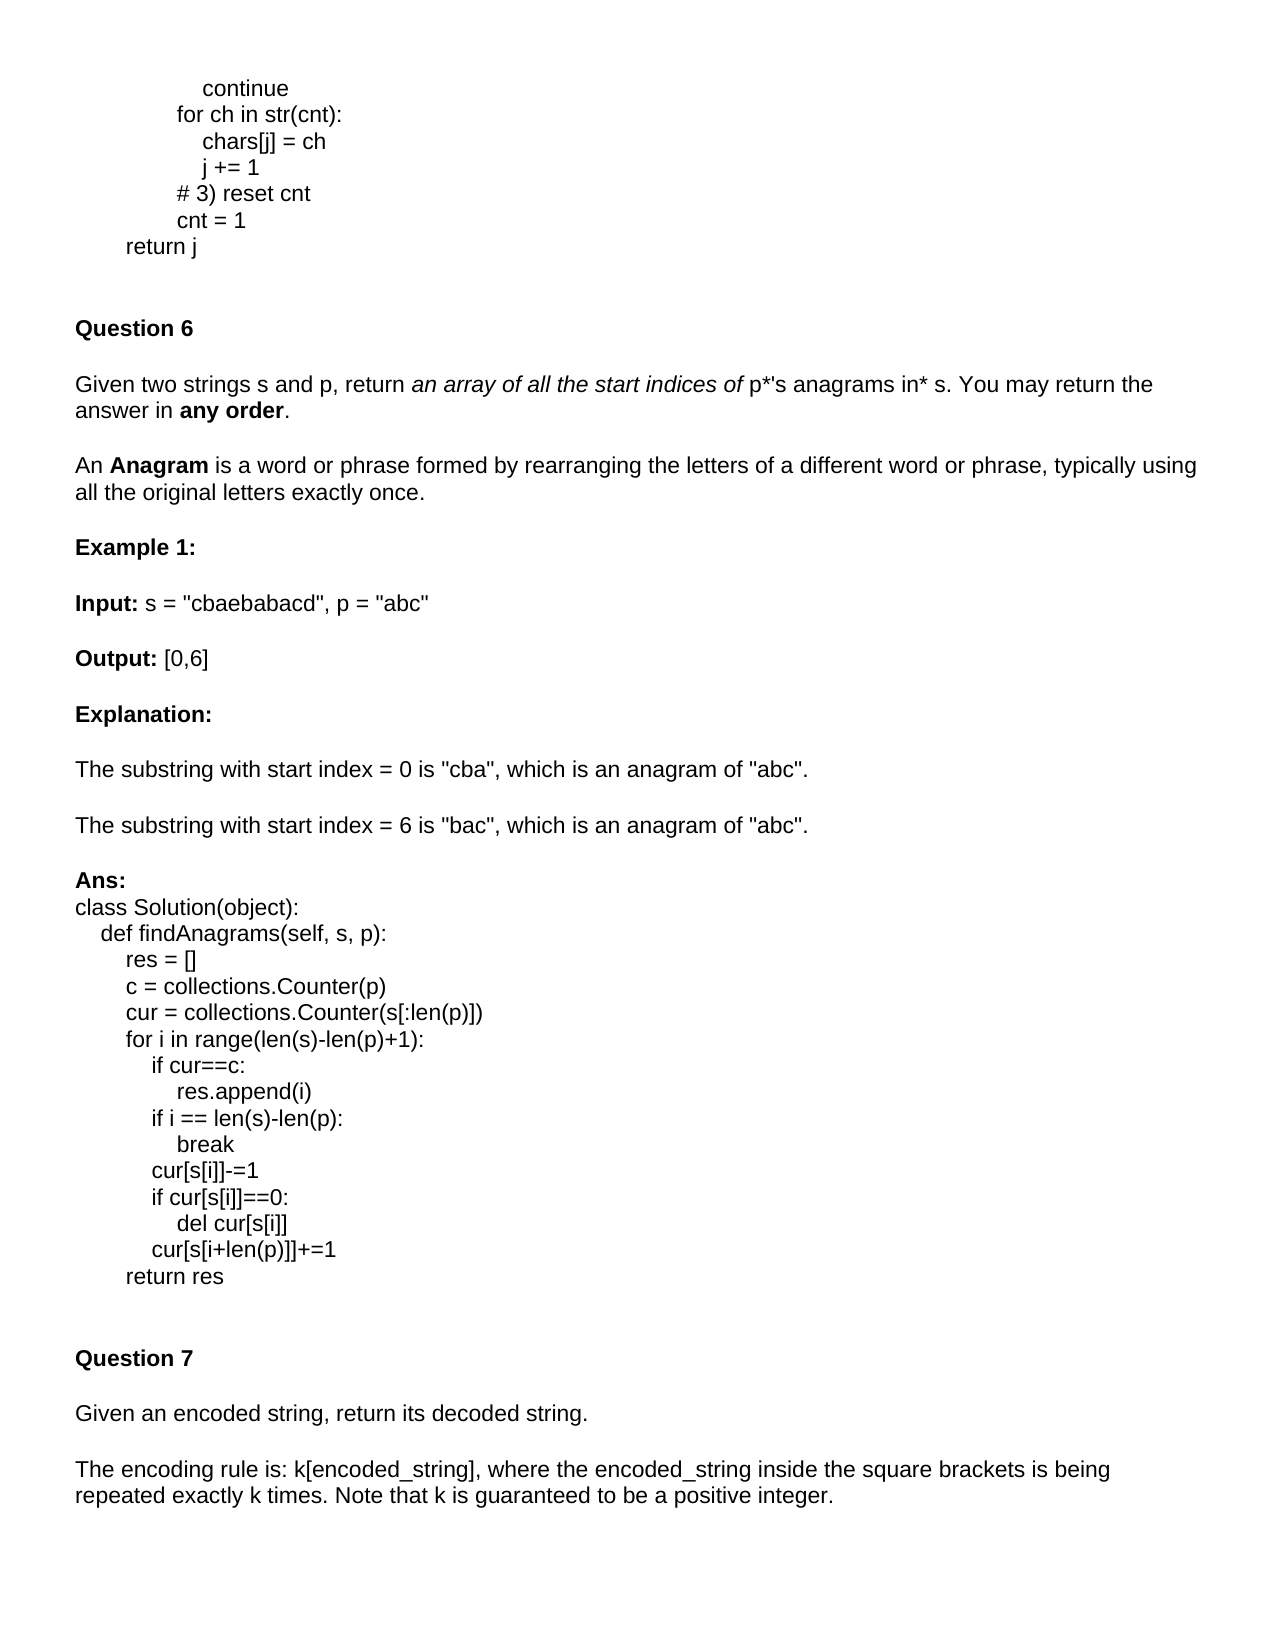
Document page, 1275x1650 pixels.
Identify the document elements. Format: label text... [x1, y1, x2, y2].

text Question 7 [75, 1344, 1200, 1371]
text Input: s = "cbaebabacd", p = "abc" [75, 590, 1200, 616]
text for ch in str(cnt): [75, 101, 1200, 128]
text chars[j] = ch [75, 128, 1200, 154]
text res.append(i) [75, 1078, 1200, 1104]
text The substring with start index = 6 is "bac", which is an anagram of "abc". [75, 812, 1200, 838]
text cur[s[i+len(p)]]+=1 [75, 1236, 1200, 1263]
text return res [75, 1263, 1200, 1289]
text del cur[s[i]] [75, 1210, 1200, 1236]
text return j [75, 233, 1200, 259]
text class Solution(object): [75, 894, 1200, 920]
text # 3) reset cnt [75, 180, 1200, 207]
text Question 6 [75, 315, 1200, 341]
text An Anagram is a word or phrase formed by rearranging the letters of a different word or phrase, typically using all the original letters exactly once. [75, 452, 1200, 505]
text def findAnagrams(self, s, p): [75, 920, 1200, 946]
text cnt = 1 [75, 207, 1200, 233]
text cur[s[i]]-=1 [75, 1157, 1200, 1184]
text Ans: [75, 867, 1200, 894]
text res = [] [75, 946, 1200, 973]
text Explanation: [75, 701, 1200, 727]
text if cur==c: [75, 1052, 1200, 1078]
text continue [75, 75, 1200, 101]
text The substring with start index = 0 is "cba", which is an anagram of "abc". [75, 756, 1200, 783]
text if cur[s[i]]==0: [75, 1184, 1200, 1210]
text The encoding rule is: k[encoded_string], where the encoded_string inside the square brackets is being repeated exactly k times. Note that k is guaranteed to be a positive integer. [75, 1456, 1200, 1508]
text Given two strings s and p, return an array of all the start indices of p*'s anagrams in* s. You may return the answer in any order. [75, 371, 1200, 423]
text Example 1: [75, 534, 1200, 561]
text cur = collections.Counter(s[:len(p)]) [75, 999, 1200, 1026]
text c = collections.Counter(p) [75, 973, 1200, 999]
text j += 1 [75, 154, 1200, 180]
text Output: [0,6] [75, 645, 1200, 672]
text break [75, 1131, 1200, 1157]
text Given an encoded string, return its decoded string. [75, 1400, 1200, 1426]
text for i in range(len(s)-len(p)+1): [75, 1026, 1200, 1052]
text if i == len(s)-len(p): [75, 1104, 1200, 1131]
